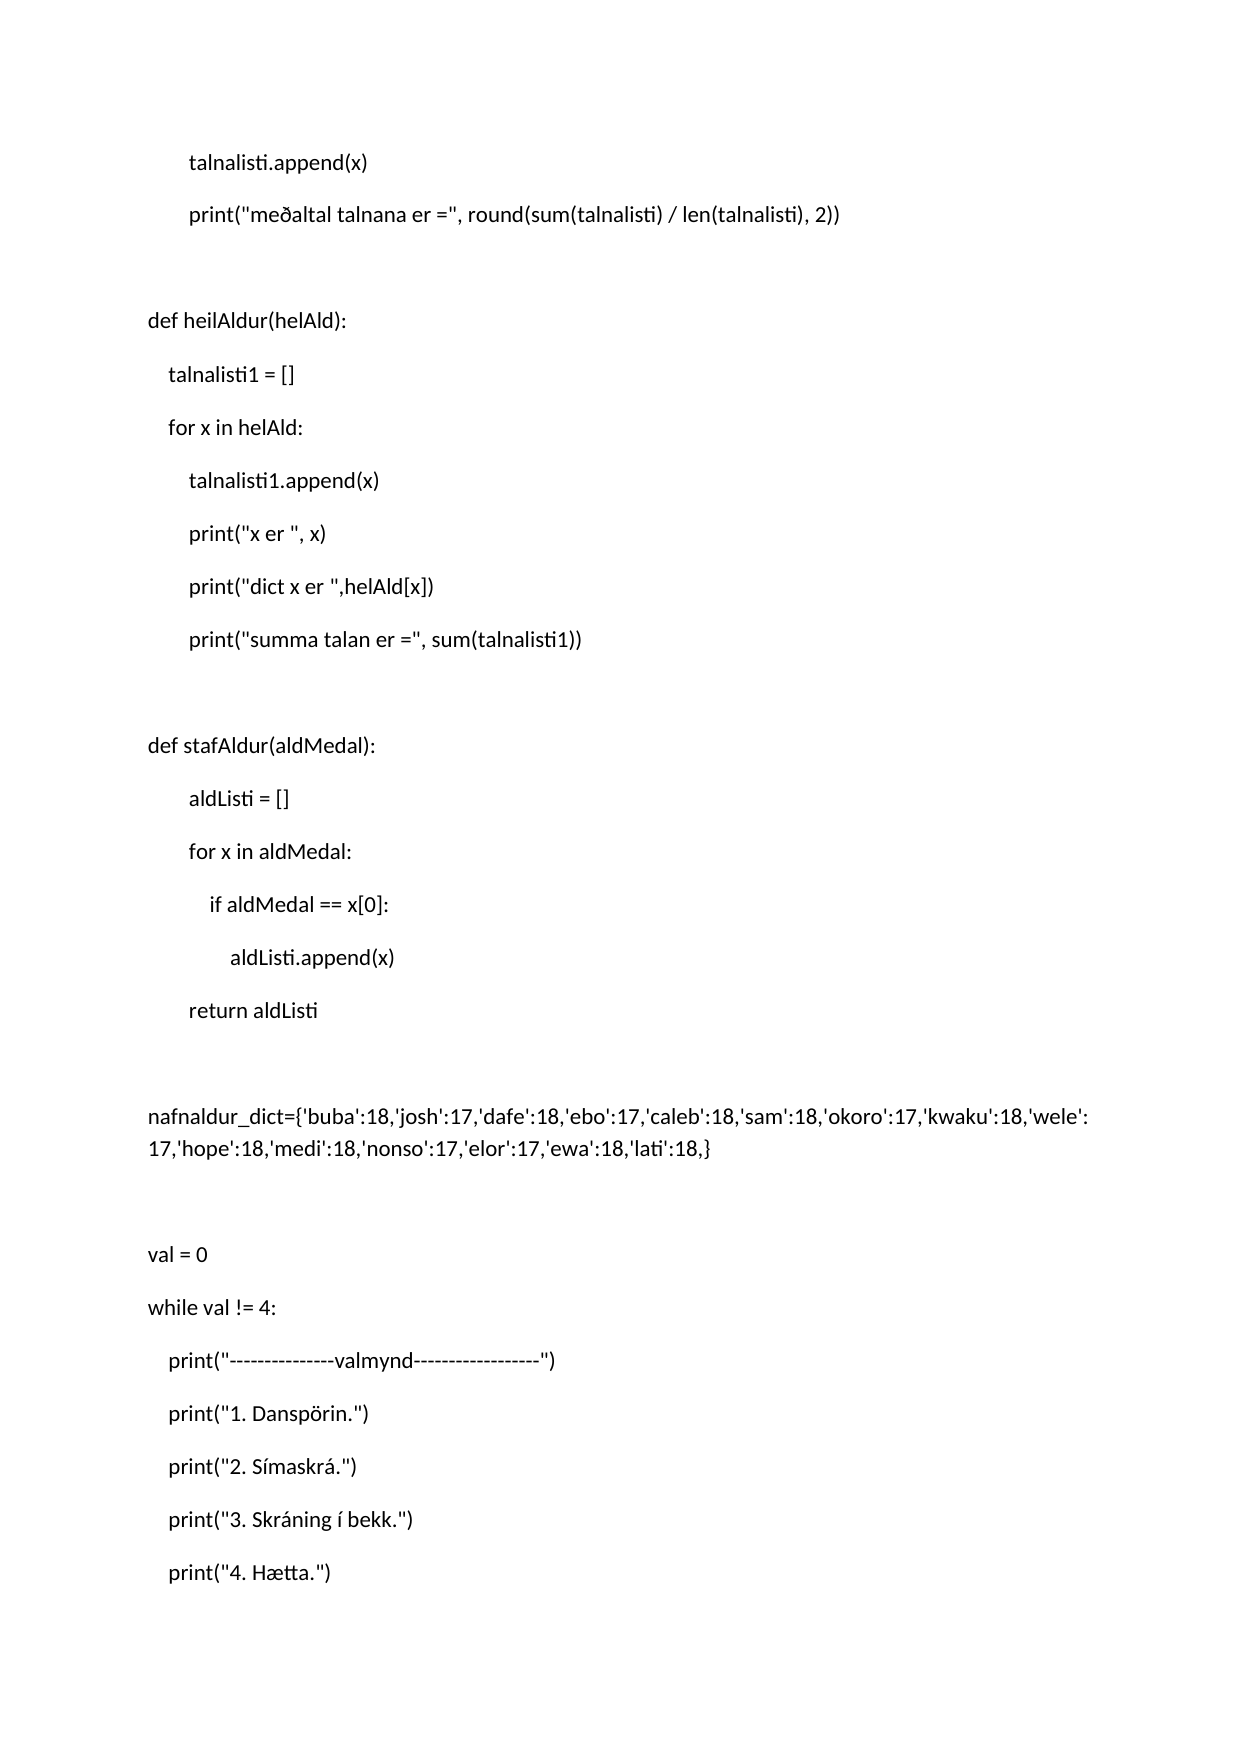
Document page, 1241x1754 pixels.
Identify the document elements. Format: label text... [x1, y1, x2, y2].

text print("---------------valmynd------------------") [148, 1346, 1093, 1374]
text if aldMedal == x[0]: [148, 890, 1093, 918]
text print("x er ", x) [148, 519, 1093, 547]
text print("4. Hætta.") [148, 1558, 1093, 1586]
text aldListi.append(x) [148, 943, 1093, 971]
text talnalisti1.append(x) [148, 466, 1093, 494]
text nafnaldur_dict={'buba':18,'josh':17,'dafe':18,'ebo':17,'caleb':18,'sam':18,'okoro':17,'kwaku':18,'wele':17,'hope':18,'medi':18,'nonso':17,'elor':17,'ewa':18,'lati':18,} [148, 1102, 1093, 1162]
text while val != 4: [148, 1293, 1093, 1321]
text print("meðaltal talnana er =", round(sum(talnalisti) / len(talnalisti), 2)) [148, 201, 1093, 229]
text talnalisti.append(x) [148, 148, 1093, 176]
text aldListi = [] [148, 784, 1093, 812]
text talnalisti1 = [] [148, 360, 1093, 388]
text val = 0 [148, 1240, 1093, 1268]
text return aldListi [148, 996, 1093, 1024]
text for x in helAld: [148, 413, 1093, 441]
text print("1. Danspörin.") [148, 1399, 1093, 1427]
text def stafAldur(aldMedal): [148, 731, 1093, 759]
text print("dict x er ",helAld[x]) [148, 572, 1093, 600]
text for x in aldMedal: [148, 837, 1093, 865]
text print("summa talan er =", sum(talnalisti1)) [148, 625, 1093, 653]
text def heilAldur(helAld): [148, 307, 1093, 335]
text print("3. Skráning í bekk.") [148, 1505, 1093, 1533]
text print("2. Símaskrá.") [148, 1452, 1093, 1480]
